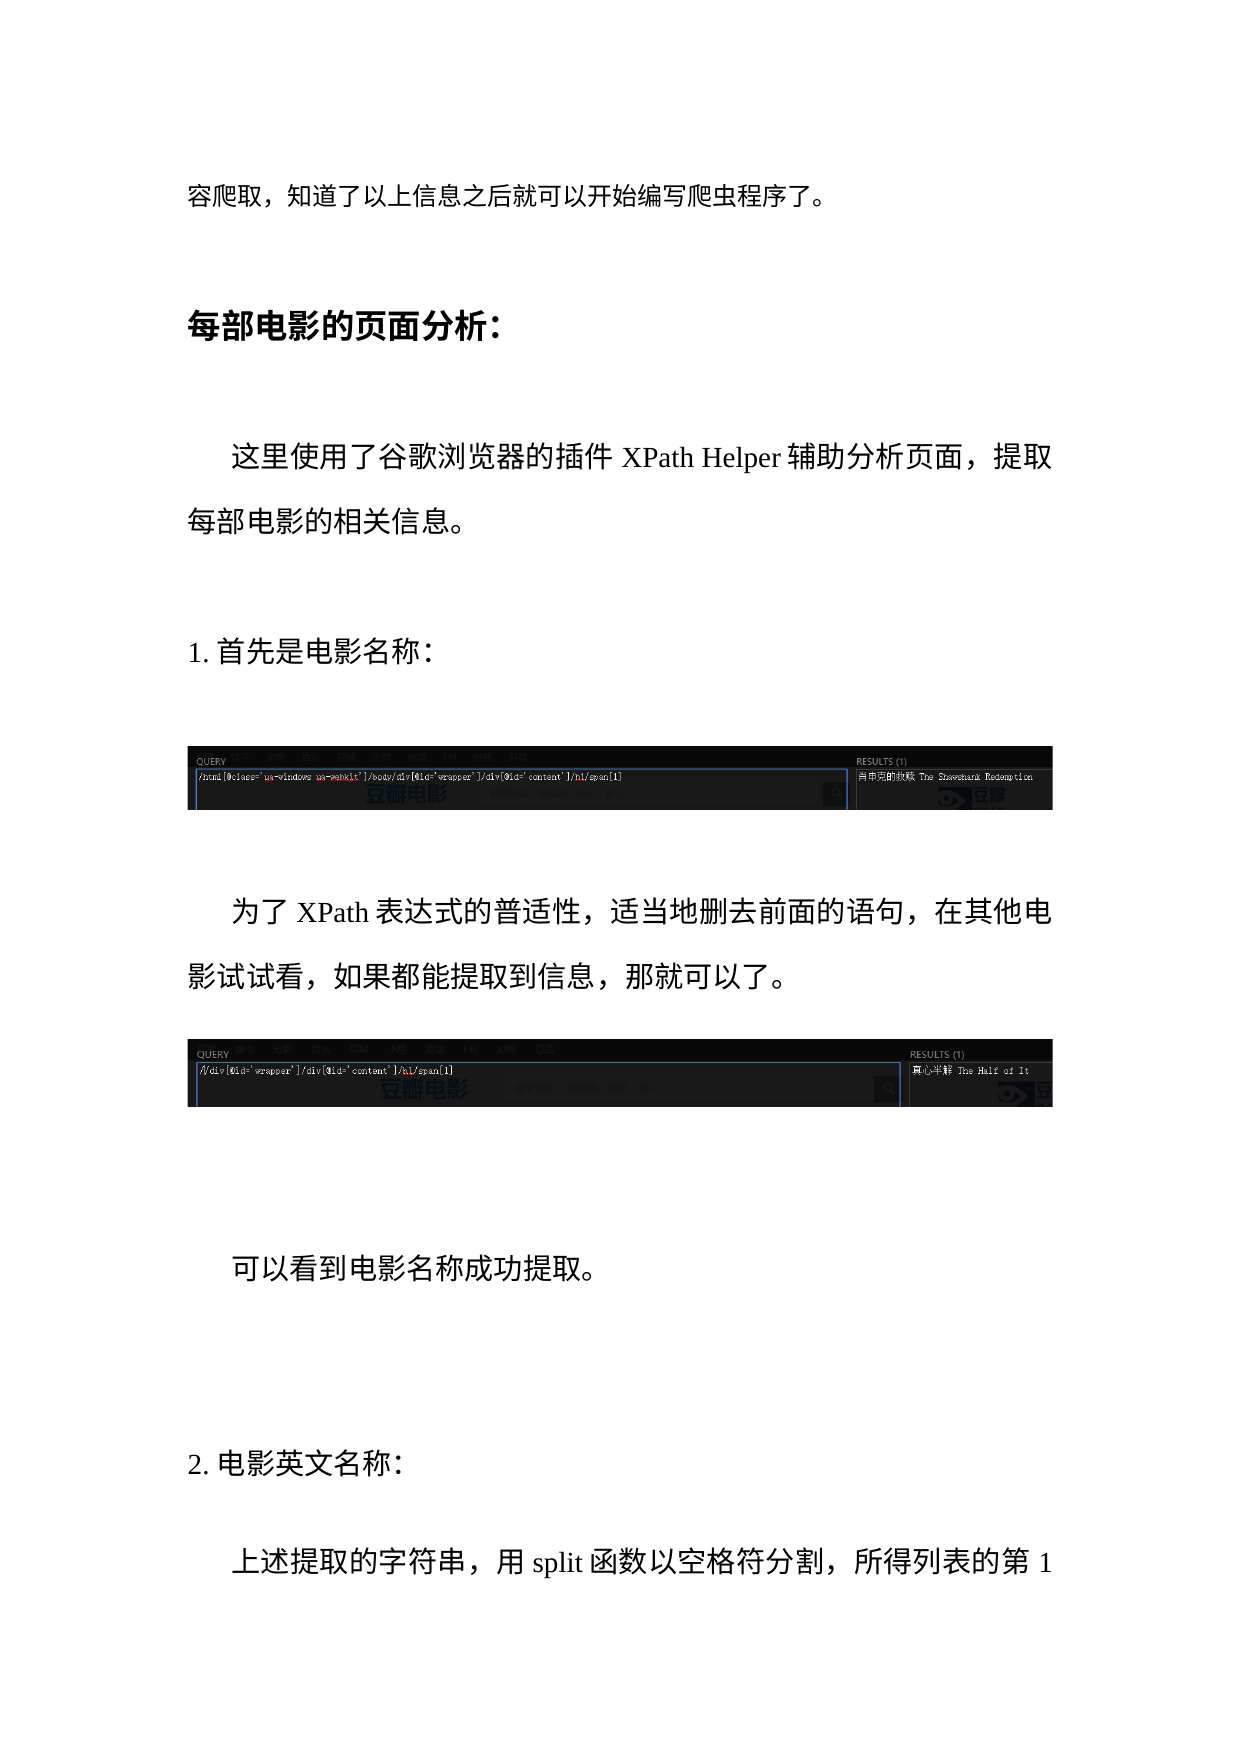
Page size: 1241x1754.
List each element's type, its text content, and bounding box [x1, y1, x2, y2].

text 可以看到电影名称成功提取。 [187, 1234, 1053, 1299]
picture [187, 1039, 1053, 1107]
text 1. 首先是电影名称： [187, 617, 1053, 682]
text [187, 1527, 1053, 1592]
text 这里使用了谷歌浏览器的插件XPath Helper辅助分析页面，提取每部电影的相关信息。 [187, 422, 1053, 552]
text 2. 电影英文名称： [187, 1429, 1053, 1494]
text 每部电影的页面分析： [187, 292, 1053, 357]
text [187, 162, 1053, 227]
picture [187, 746, 1053, 810]
text 为了XPath表达式的普适性，适当地删去前面的语句，在其他电影试试看，如果都能提取到信息，那就可以了。 [187, 877, 1053, 1007]
